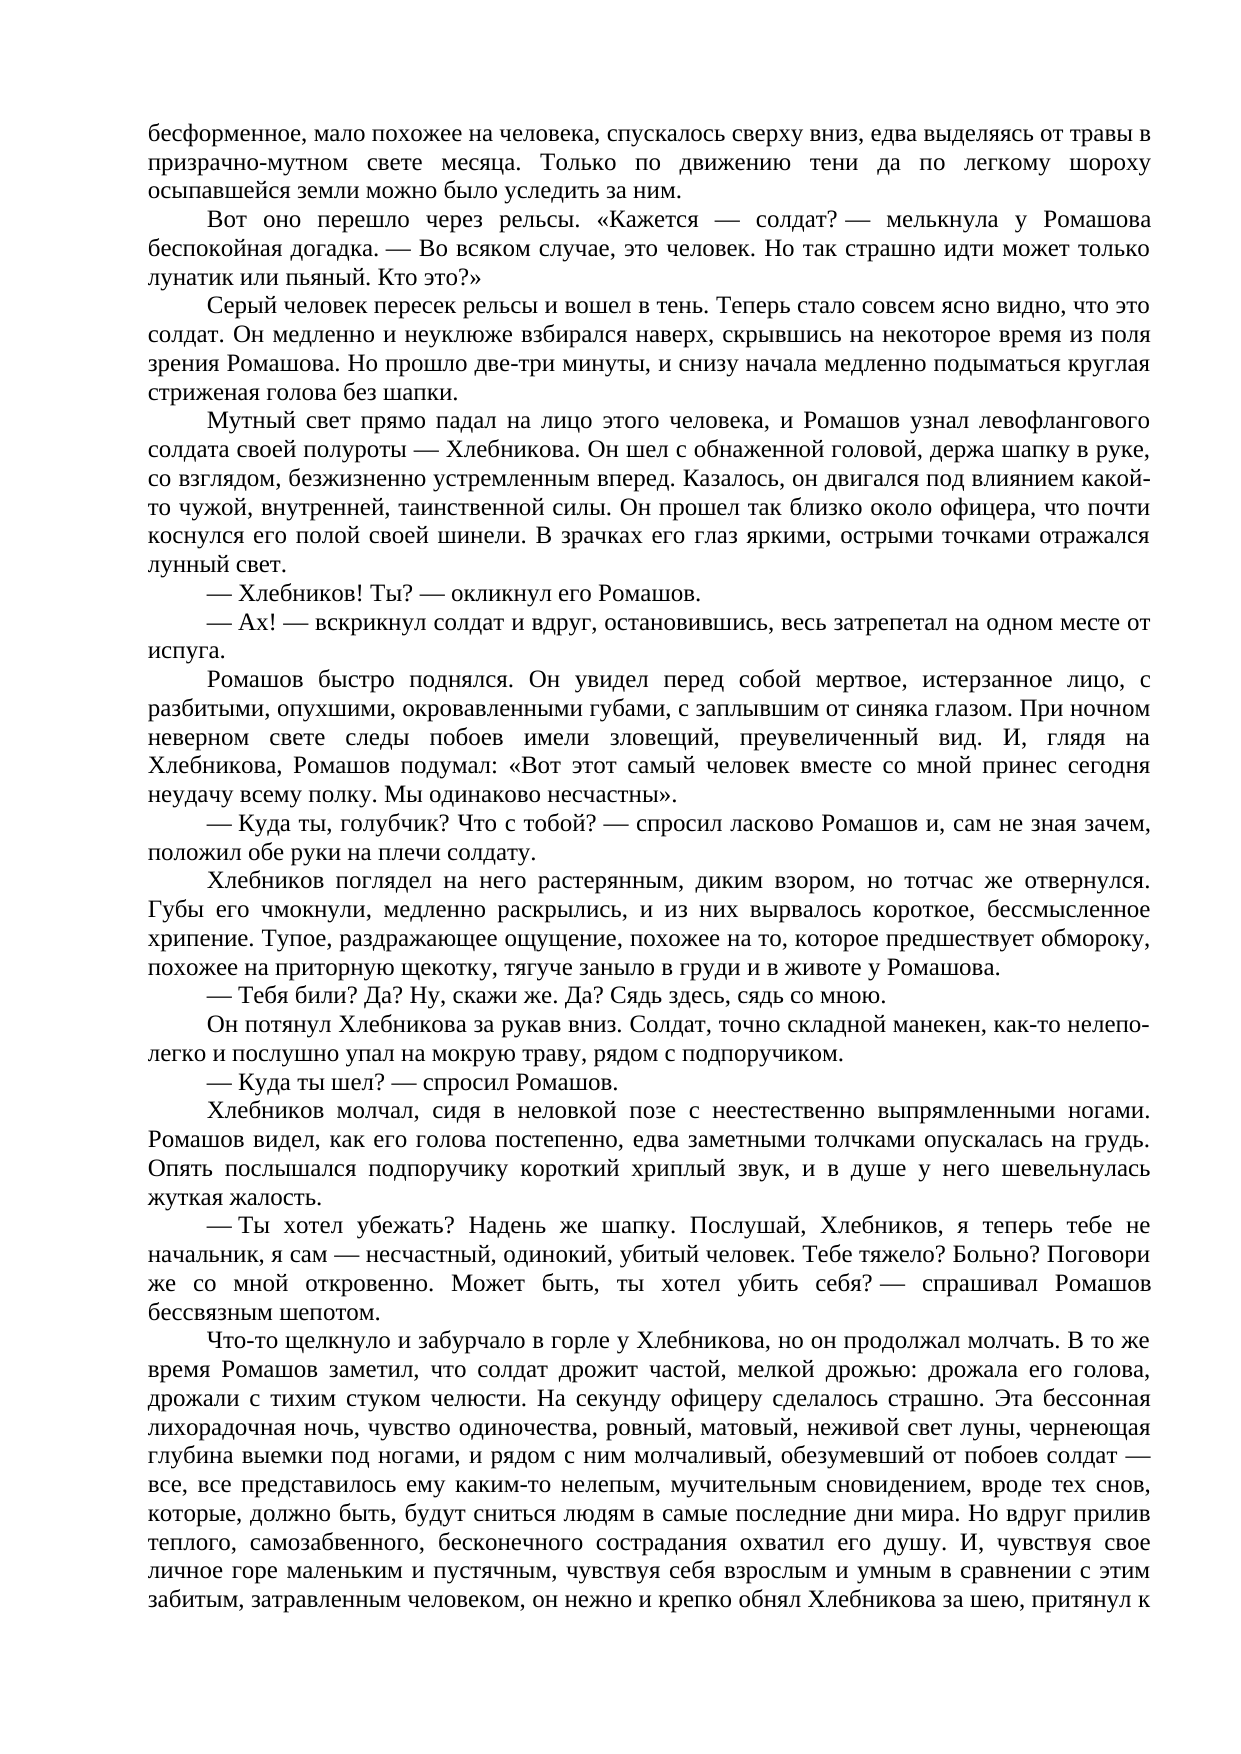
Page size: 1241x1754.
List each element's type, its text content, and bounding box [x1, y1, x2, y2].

text — Ты хотел убежать? Надень же шапку. Послушай, Хлебников, я теперь тебе не начальник, я сам — несчастный, одинокий, убитый человек. Тебе тяжело? Больно? Поговори же со мной откровенно. Может быть, ты хотел убить себя? — спрашивал Ромашов бессвязным шепотом. [148, 1211, 1152, 1326]
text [148, 1326, 1152, 1613]
text — Куда ты шел? — спросил Ромашов. [148, 1067, 1152, 1096]
text Он потянул Хлебникова за рукав вниз. Солдат, точно складной манекен, как-то нелепо-легко и послушно упал на мокрую траву, рядом с подпоручиком. [148, 1009, 1152, 1067]
text — Куда ты, голубчик? Что с тобой? — спросил ласково Ромашов и, сам не зная зачем, положил обе руки на плечи солдату. [148, 808, 1152, 866]
text — Хлебников! Ты? — окликнул его Ромашов. [148, 578, 1152, 607]
text Мутный свет прямо падал на лицо этого человека, и Ромашов узнал левофлангового солдата своей полуроты — Хлебникова. Он шел с обнаженной головой, держа шапку в руке, со взглядом, безжизненно устремленным вперед. Казалось, он двигался под влиянием какой-то чужой, внутренней, таинственной силы. Он прошел так близко около офицера, что почти коснулся его полой своей шинели. В зрачках его глаз яркими, острыми точками отражался лунный свет. [148, 406, 1152, 578]
text Ромашов быстро поднялся. Он увидел перед собой мертвое, истерзанное лицо, с разбитыми, опухшими, окровавленными губами, с заплывшим от синяка глазом. При ночном неверном свете следы побоев имели зловещий, преувеличенный вид. И, глядя на Хлебникова, Ромашов подумал: «Вот этот самый человек вместе со мной принес сегодня неудачу всему полку. Мы одинаково несчастны». [148, 664, 1152, 808]
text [148, 118, 1152, 204]
text Серый человек пересек рельсы и вошел в тень. Теперь стало совсем ясно видно, что это солдат. Он медленно и неуклюже взбирался наверх, скрывшись на некоторое время из поля зрения Ромашова. Но прошло две-три минуты, и снизу начала медленно подыматься круглая стриженая голова без шапки. [148, 291, 1152, 406]
text Вот оно перешло через рельсы. «Кажется — солдат? — мелькнула у Ромашова беспокойная догадка. — Во всяком случае, это человек. Но так страшно идти может только лунатик или пьяный. Кто это?» [148, 204, 1152, 291]
text Хлебников молчал, сидя в неловкой позе с неестественно выпрямленными ногами. Ромашов видел, как его голова постепенно, едва заметными толчками опускалась на грудь. Опять послышался подпоручику короткий хриплый звук, и в душе у него шевельнулась жуткая жалость. [148, 1096, 1152, 1211]
text — Ах! — вскрикнул солдат и вдруг, остановившись, весь затрепетал на одном месте от испуга. [148, 607, 1152, 664]
text Хлебников поглядел на него растерянным, диким взором, но тотчас же отвернулся. Губы его чмокнули, медленно раскрылись, и из них вырвалось короткое, бессмысленное хрипение. Тупое, раздражающее ощущение, похожее на то, которое предшествует обмороку, похожее на приторную щекотку, тягуче заныло в груди и в животе у Ромашова. [148, 866, 1152, 981]
text — Тебя били? Да? Ну, скажи же. Да? Сядь здесь, сядь со мною. [148, 981, 1152, 1009]
